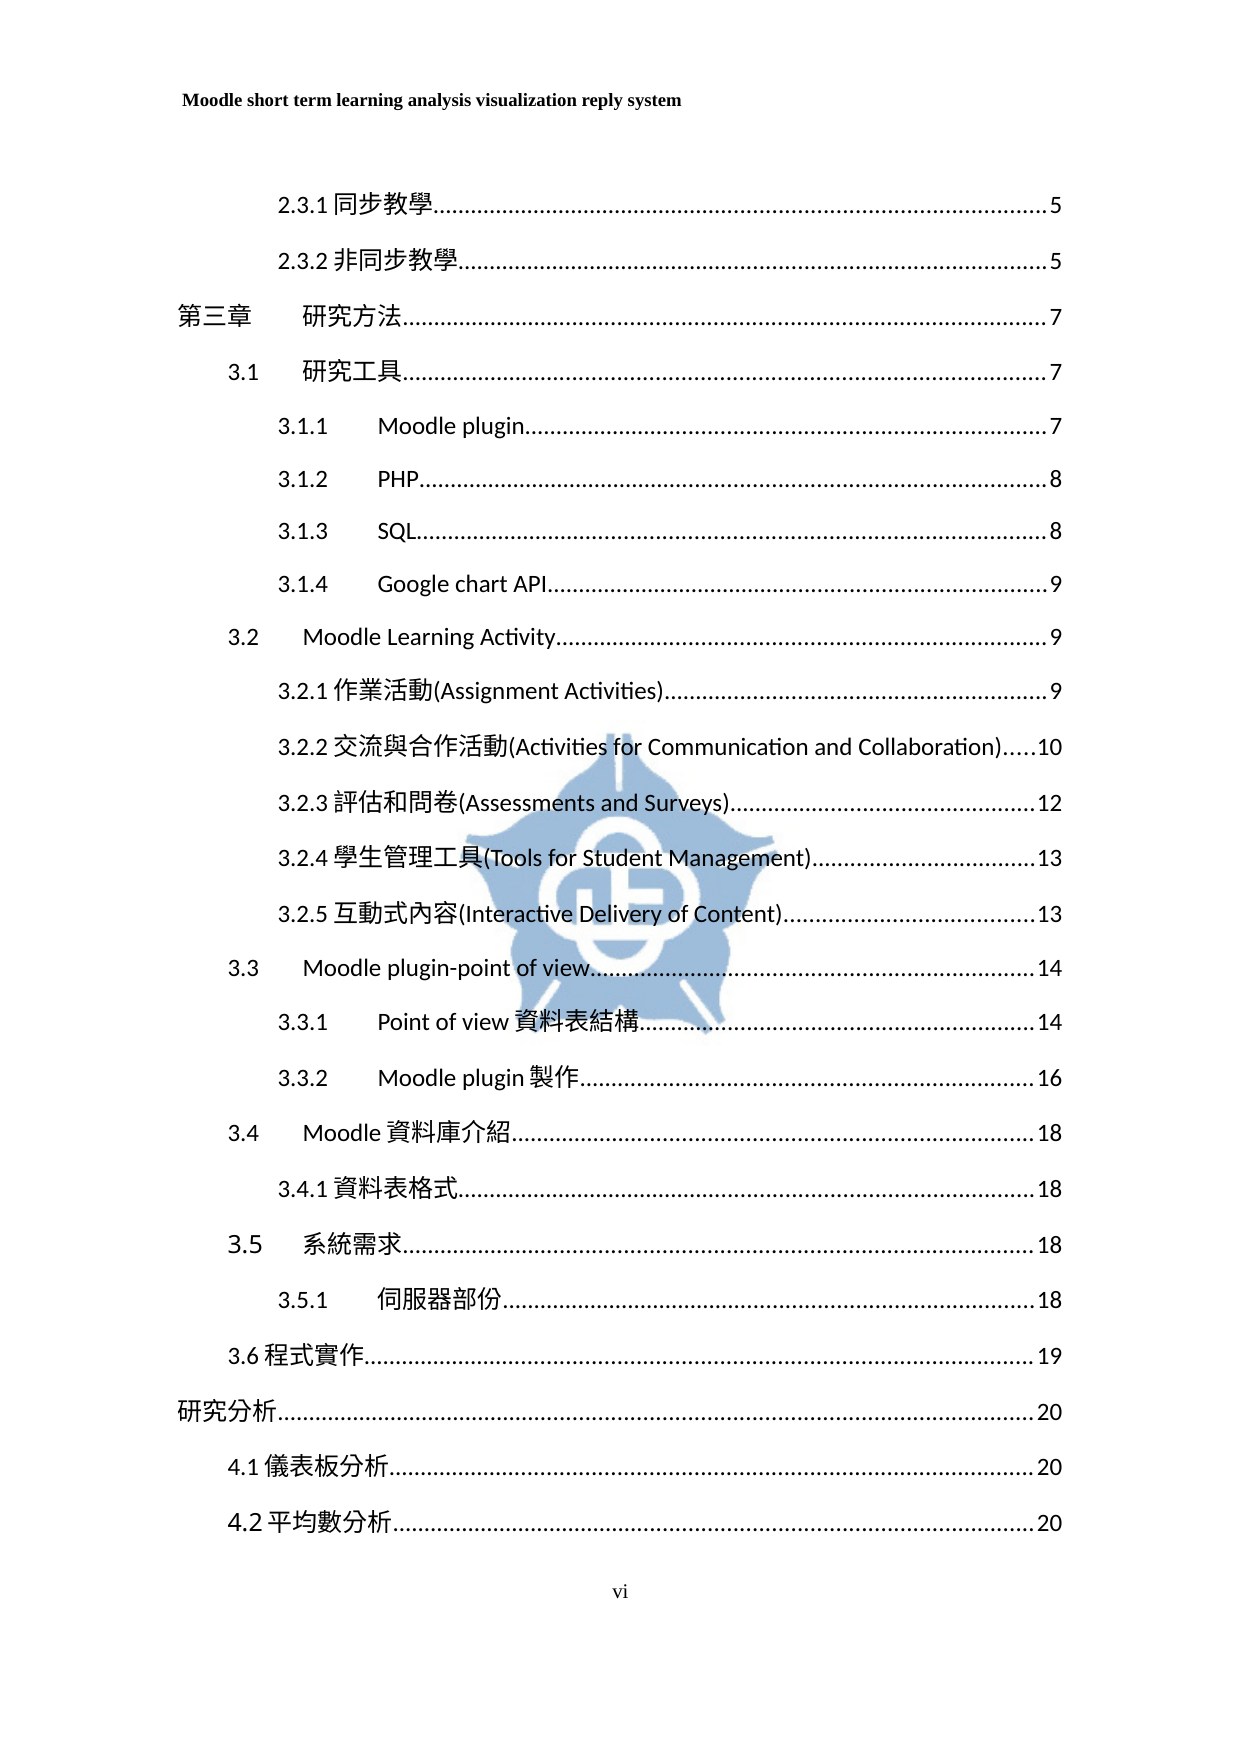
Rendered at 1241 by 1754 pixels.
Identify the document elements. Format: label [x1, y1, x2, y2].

picture [420, 695, 820, 1060]
